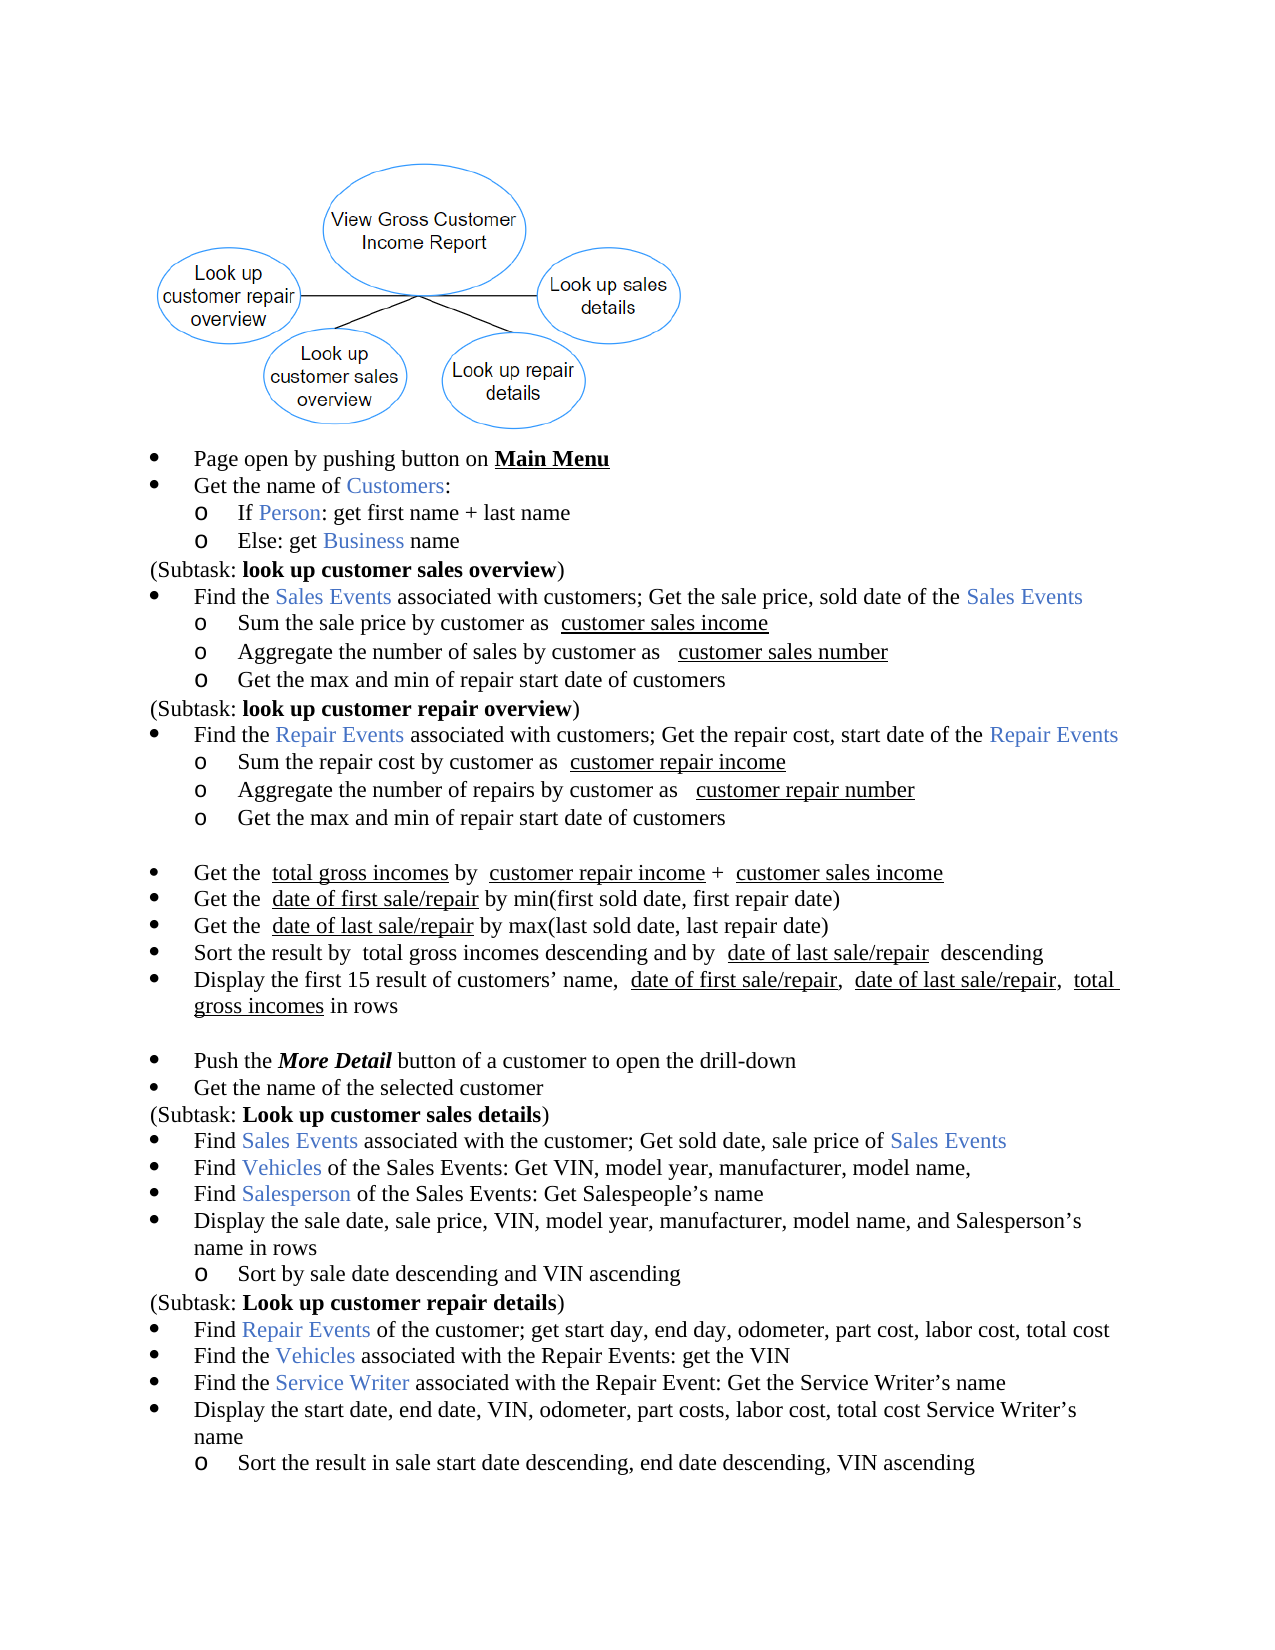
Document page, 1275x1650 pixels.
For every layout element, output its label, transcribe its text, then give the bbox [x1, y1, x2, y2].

list Find the Sales Events associated with customers; Get the sale price, sold date of the Sales Events [150, 583, 1125, 609]
text (Subtask: Look up customer repair details) [150, 1289, 1125, 1316]
list Find the Vehicles associated with the Repair Events: get the VIN [150, 1342, 1125, 1369]
list Get the name of Customers: [150, 472, 1125, 499]
picture [150, 150, 692, 446]
text (Subtask: Look up customer sales details) [150, 1101, 1125, 1127]
list Get the total gross incomes by customer repair income + customer sales income [150, 859, 1125, 885]
list Push the More Detail button of a customer to open the drill-down [150, 1047, 1125, 1074]
list Find Sales Events associated with the customer; Get sold date, sale price of Sales Events [150, 1127, 1125, 1154]
list Find Salesperson of the Sales Events: Get Salespeople’s name [150, 1181, 1125, 1207]
list Sort the result in sale start date descending, end date descending, VIN ascending [194, 1449, 1125, 1478]
list Aggregate the number of repairs by customer as customer repair number [194, 776, 1125, 804]
list Display the sale date, sale price, VIN, model year, manufacturer, model name, and Salesperson’s name in rows [150, 1207, 1125, 1260]
text (Subtask: look up customer sales overview) [150, 556, 1125, 583]
list Page open by pushing button on Main Menu [150, 445, 1125, 472]
list Sort by sale date descending and VIN ascending [194, 1260, 1125, 1289]
list Sort the result by total gross incomes descending and by date of last sale/repair descending [150, 939, 1125, 966]
list If Person: get first name + last name [194, 499, 1125, 527]
list Get the max and min of repair start date of customers [194, 666, 1125, 695]
list Find Vehicles of the Sales Events: Get VIN, model year, manufacturer, model name, [150, 1154, 1125, 1181]
list Find the Service Writer associated with the Repair Event: Get the Service Writer’s name [150, 1369, 1125, 1396]
list Display the start date, end date, VIN, odometer, part costs, labor cost, total cost Service Writer’s name [150, 1396, 1125, 1449]
list Sum the repair cost by customer as customer repair income [194, 748, 1125, 776]
list Find Repair Events of the customer; get start day, end day, odometer, part cost, labor cost, total cost [150, 1316, 1125, 1342]
list Sum the sale price by customer as customer sales income [194, 609, 1125, 638]
list Get the date of first sale/repair by min(first sold date, first repair date) [150, 885, 1125, 912]
list Else: get Business name [194, 527, 1125, 556]
list Get the max and min of repair start date of customers [194, 804, 1125, 833]
list Get the date of last sale/repair by max(last sold date, last repair date) [150, 912, 1125, 939]
list Aggregate the number of sales by customer as customer sales number [194, 638, 1125, 666]
list Get the name of the selected customer [150, 1074, 1125, 1101]
list Display the first 15 result of customers’ name, date of first sale/repair, date of last sale/repair, total gross incomes in rows [150, 966, 1125, 1019]
list Find the Repair Events associated with customers; Get the repair cost, start date of the Repair Events [150, 721, 1125, 748]
text (Subtask: look up customer repair overview) [150, 695, 1125, 721]
